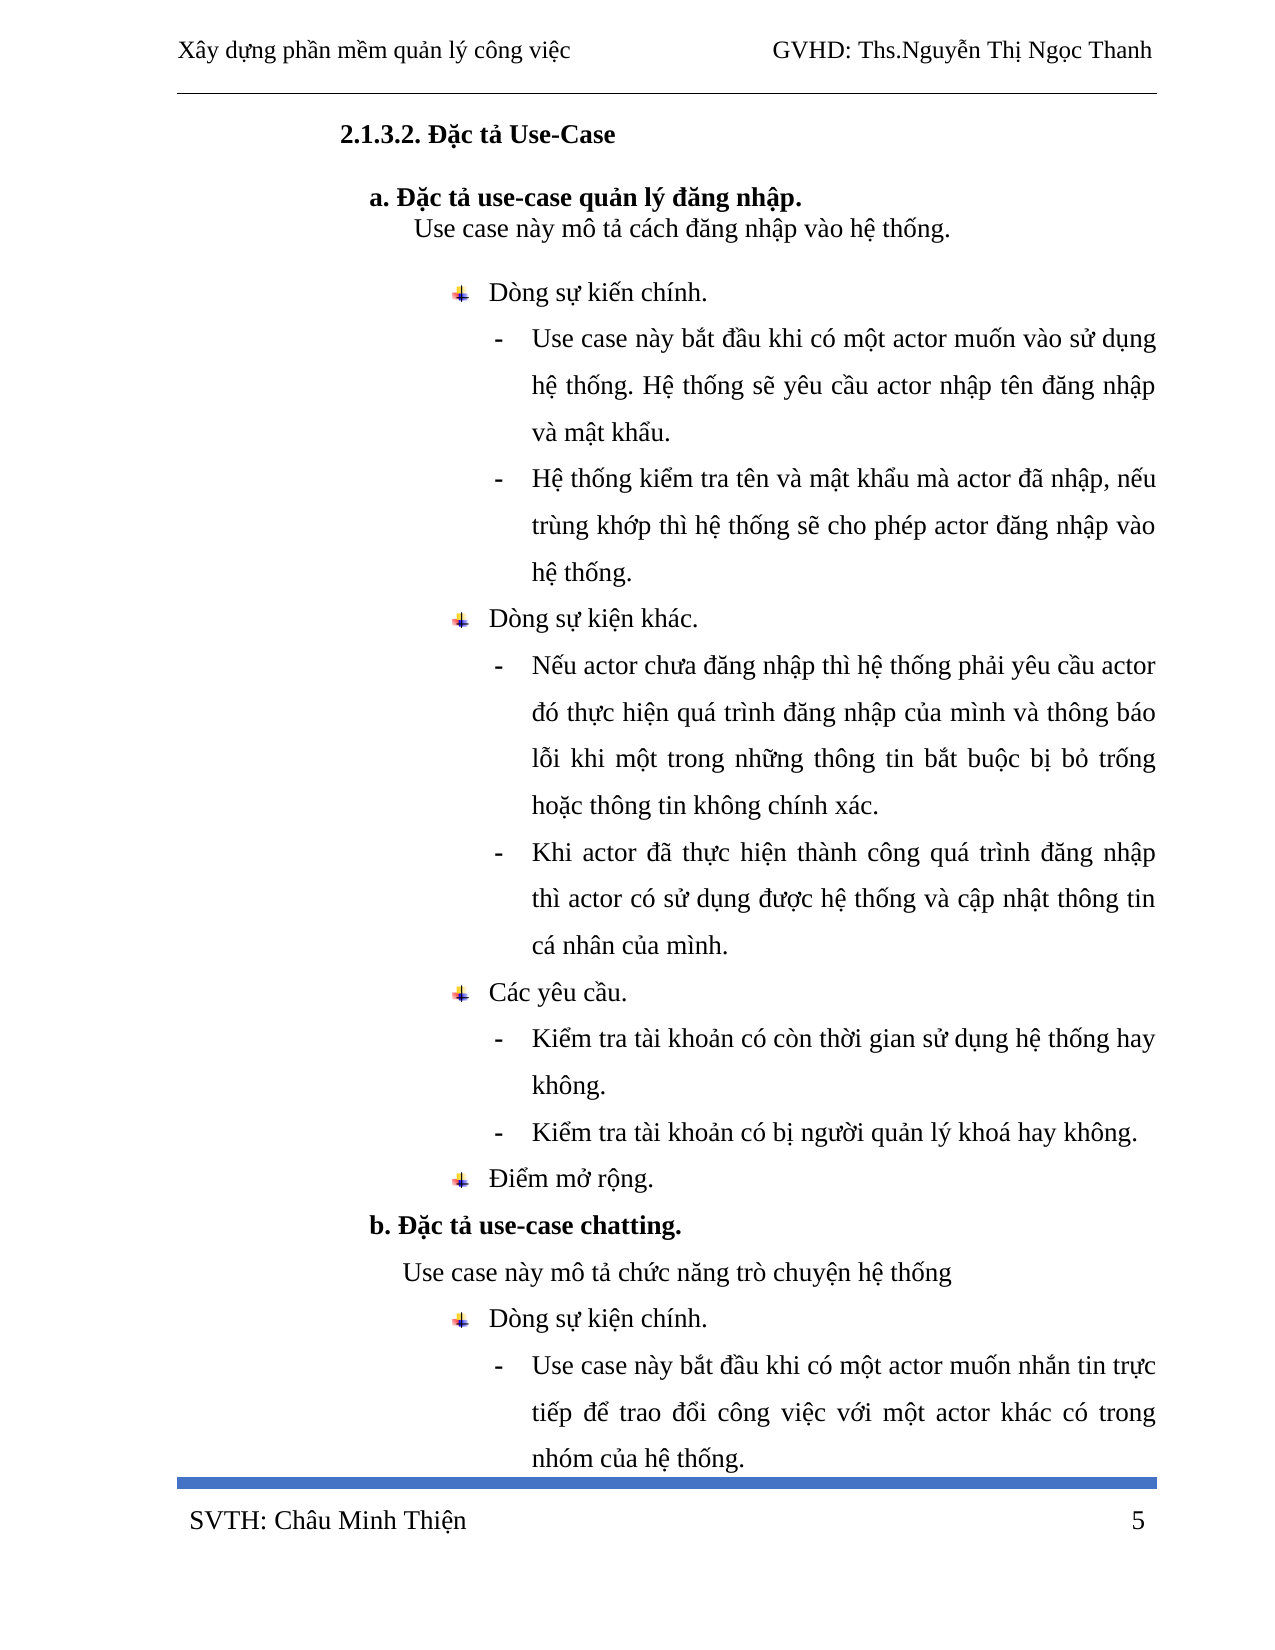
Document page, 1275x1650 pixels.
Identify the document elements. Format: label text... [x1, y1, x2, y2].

list Các yêu cầu. [451, 976, 1157, 1007]
picture [452, 1171, 469, 1188]
list Kiểm tra tài khoản có bị người quản lý khoá hay không. [494, 1116, 1157, 1147]
list Điểm mở rộng. [451, 1163, 1157, 1194]
list Dòng sự kiện khác. [451, 603, 1157, 634]
list b. Đặc tả use-case chatting. [369, 1209, 1157, 1240]
list 2.1.3.2. Đặc tả Use-Case [340, 118, 1157, 149]
list Use case này mô tả chức năng trò chuyện hệ thống [369, 1256, 1157, 1287]
subtitle a. Đặc tả use-case quản lý đăng nhập. [369, 181, 1157, 213]
list Use case này bắt đầu khi có một actor muốn vào sử dụng hệ thống. Hệ thống sẽ yêu cầu actor nhập tên đăng nhập và mật khẩu. [494, 323, 1157, 447]
list Khi actor đã thực hiện thành công quá trình đăng nhập thì actor có sử dụng được hệ thống và cập nhật thông tin cá nhân của mình. [494, 836, 1157, 960]
picture [452, 984, 469, 1002]
list Nếu actor chưa đăng nhập thì hệ thống phải yêu cầu actor đó thực hiện quá trình đăng nhập của mình và thông báo lỗi khi một trong những thông tin bắt buộc bị bỏ trống hoặc thông tin không chính xác. [494, 649, 1157, 820]
text Use case này mô tả cách đăng nhập vào hệ thống. [413, 213, 1157, 244]
list Dòng sự kiện chính. [451, 1303, 1157, 1334]
list Hệ thống kiểm tra tên và mật khẩu mà actor đã nhập, nếu trùng khớp thì hệ thống sẽ cho phép actor đăng nhập vào hệ thống. [494, 463, 1157, 587]
picture [452, 611, 469, 628]
picture [452, 1311, 469, 1328]
picture [452, 284, 469, 302]
list Kiểm tra tài khoản có còn thời gian sử dụng hệ thống hay không. [494, 1023, 1157, 1100]
list Dòng sự kiến chính. [451, 276, 1157, 307]
list Use case này bắt đầu khi có một actor muốn nhắn tin trực tiếp để trao đổi công việc với một actor khác có trong nhóm của hệ thống. [494, 1349, 1157, 1474]
